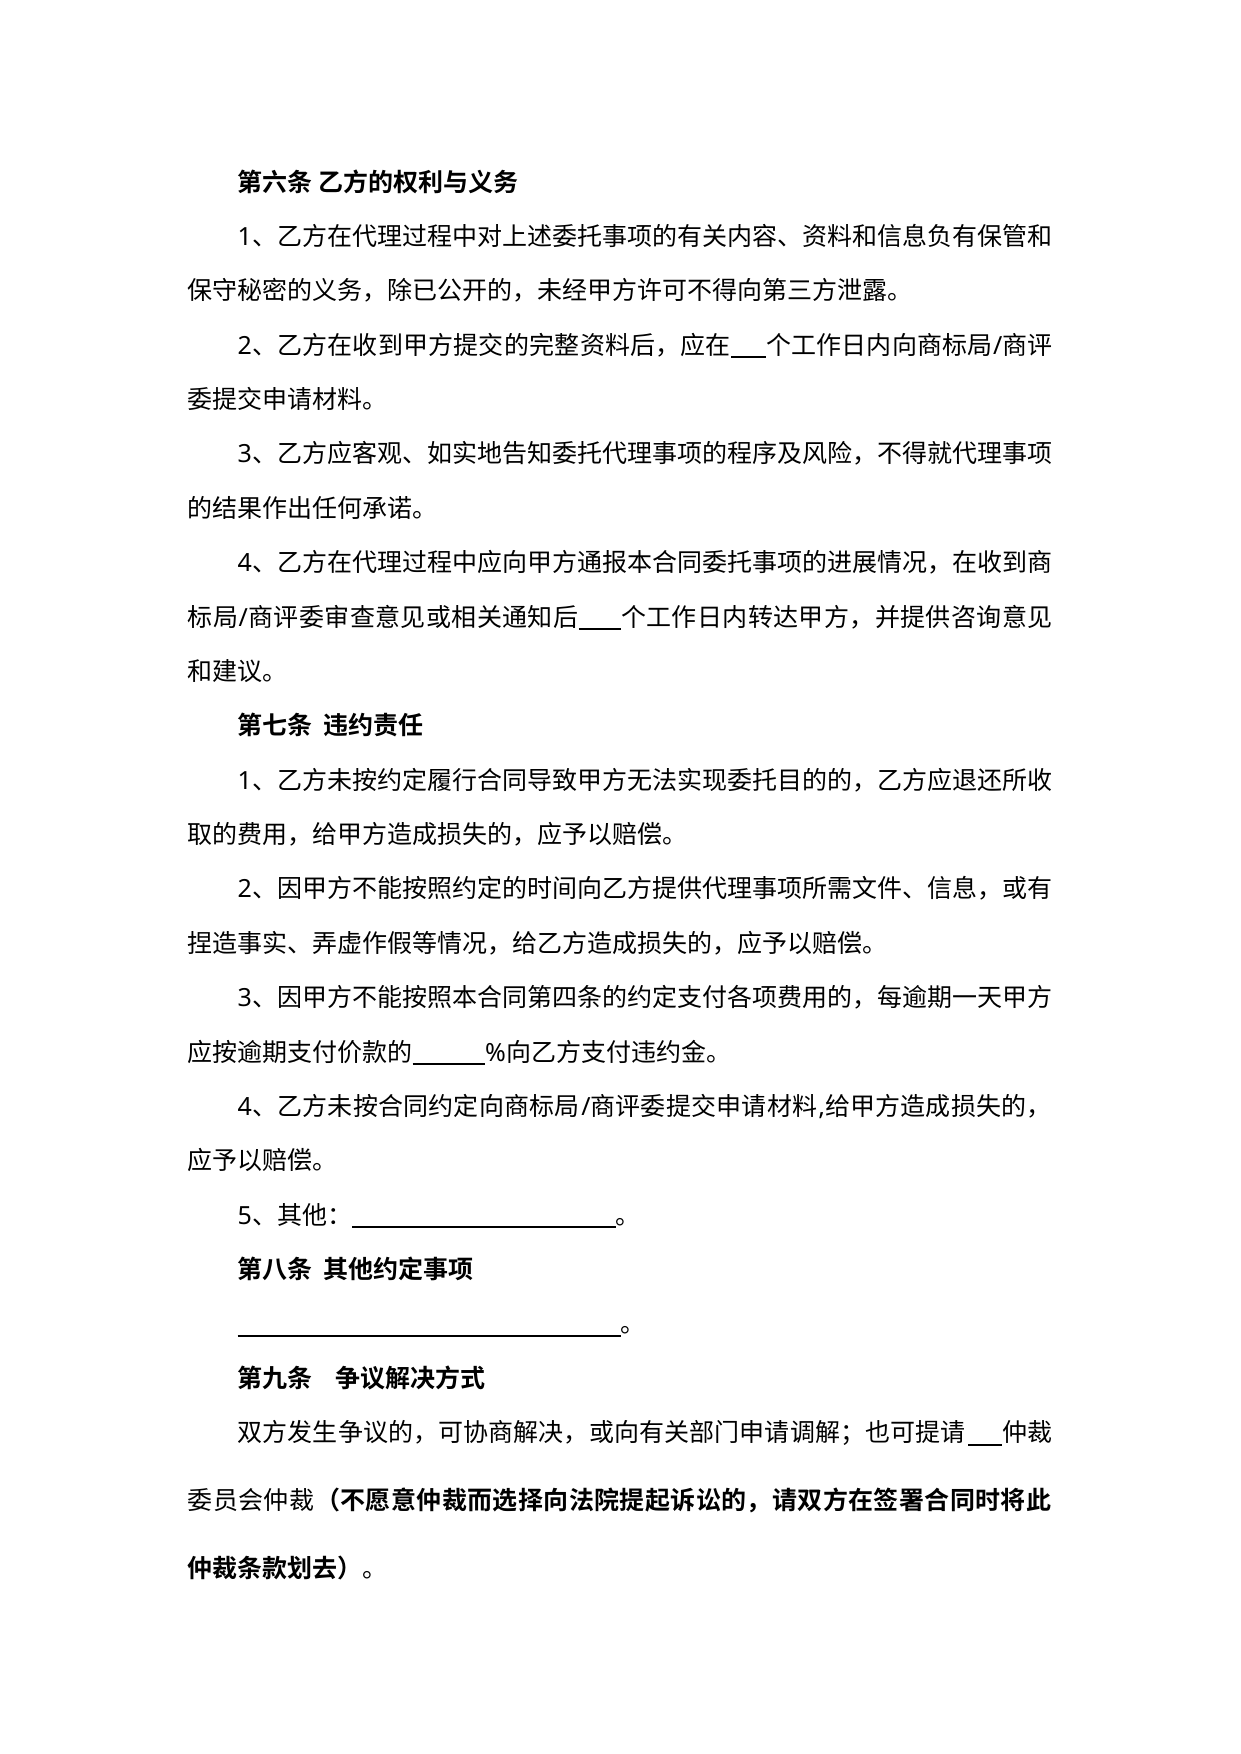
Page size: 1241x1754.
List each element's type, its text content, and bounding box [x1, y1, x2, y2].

text 双方发生争议的，可协商解决，或向有关部门申请调解；也可提请 仲裁委员会仲裁（不愿意仲裁而选择向法院提起诉讼的，请双方在签署合同时将此仲裁条款划去）。 [187, 1413, 1053, 1585]
text 2、因甲方不能按照约定的时间向乙方提供代理事项所需文件、信息，或有捏造事实、弄虚作假等情况，给乙方造成损失的，应予以赔偿。 [187, 869, 1053, 959]
text 3、因甲方不能按照本合同第四条的约定支付各项费用的，每逾期一天甲方应按逾期支付价款的 %向乙方支付违约金。 [187, 978, 1053, 1068]
text 第六条 乙方的权利与义务 [187, 162, 1053, 198]
list 争议解决方式 [187, 1358, 1053, 1394]
text 4、乙方在代理过程中应向甲方通报本合同委托事项的进展情况，在收到商标局/商评委审查意见或相关通知后 个工作日内转达甲方，并提供咨询意见和建议。 [187, 543, 1053, 688]
text 1、乙方在代理过程中对上述委托事项的有关内容、资料和信息负有保管和保守秘密的义务，除已公开的，未经甲方许可不得向第三方泄露。 [187, 216, 1053, 307]
text 1、乙方未按约定履行合同导致甲方无法实现委托目的的，乙方应退还所收取的费用，给甲方造成损失的，应予以赔偿。 [187, 760, 1053, 851]
text 。 [187, 1304, 1053, 1340]
text 第七条 违约责任 [187, 706, 1053, 742]
text 5、其他： 。 [187, 1195, 1053, 1231]
text 2、乙方在收到甲方提交的完整资料后，应在 个工作日内向商标局/商评委提交申请材料。 [187, 325, 1053, 416]
text 4、乙方未按合同约定向商标局/商评委提交申请材料,给甲方造成损失的，应予以赔偿。 [187, 1086, 1053, 1177]
text 第八条 其他约定事项 [187, 1249, 1053, 1286]
text 3、乙方应客观、如实地告知委托代理事项的程序及风险，不得就代理事项的结果作出任何承诺。 [187, 434, 1053, 524]
